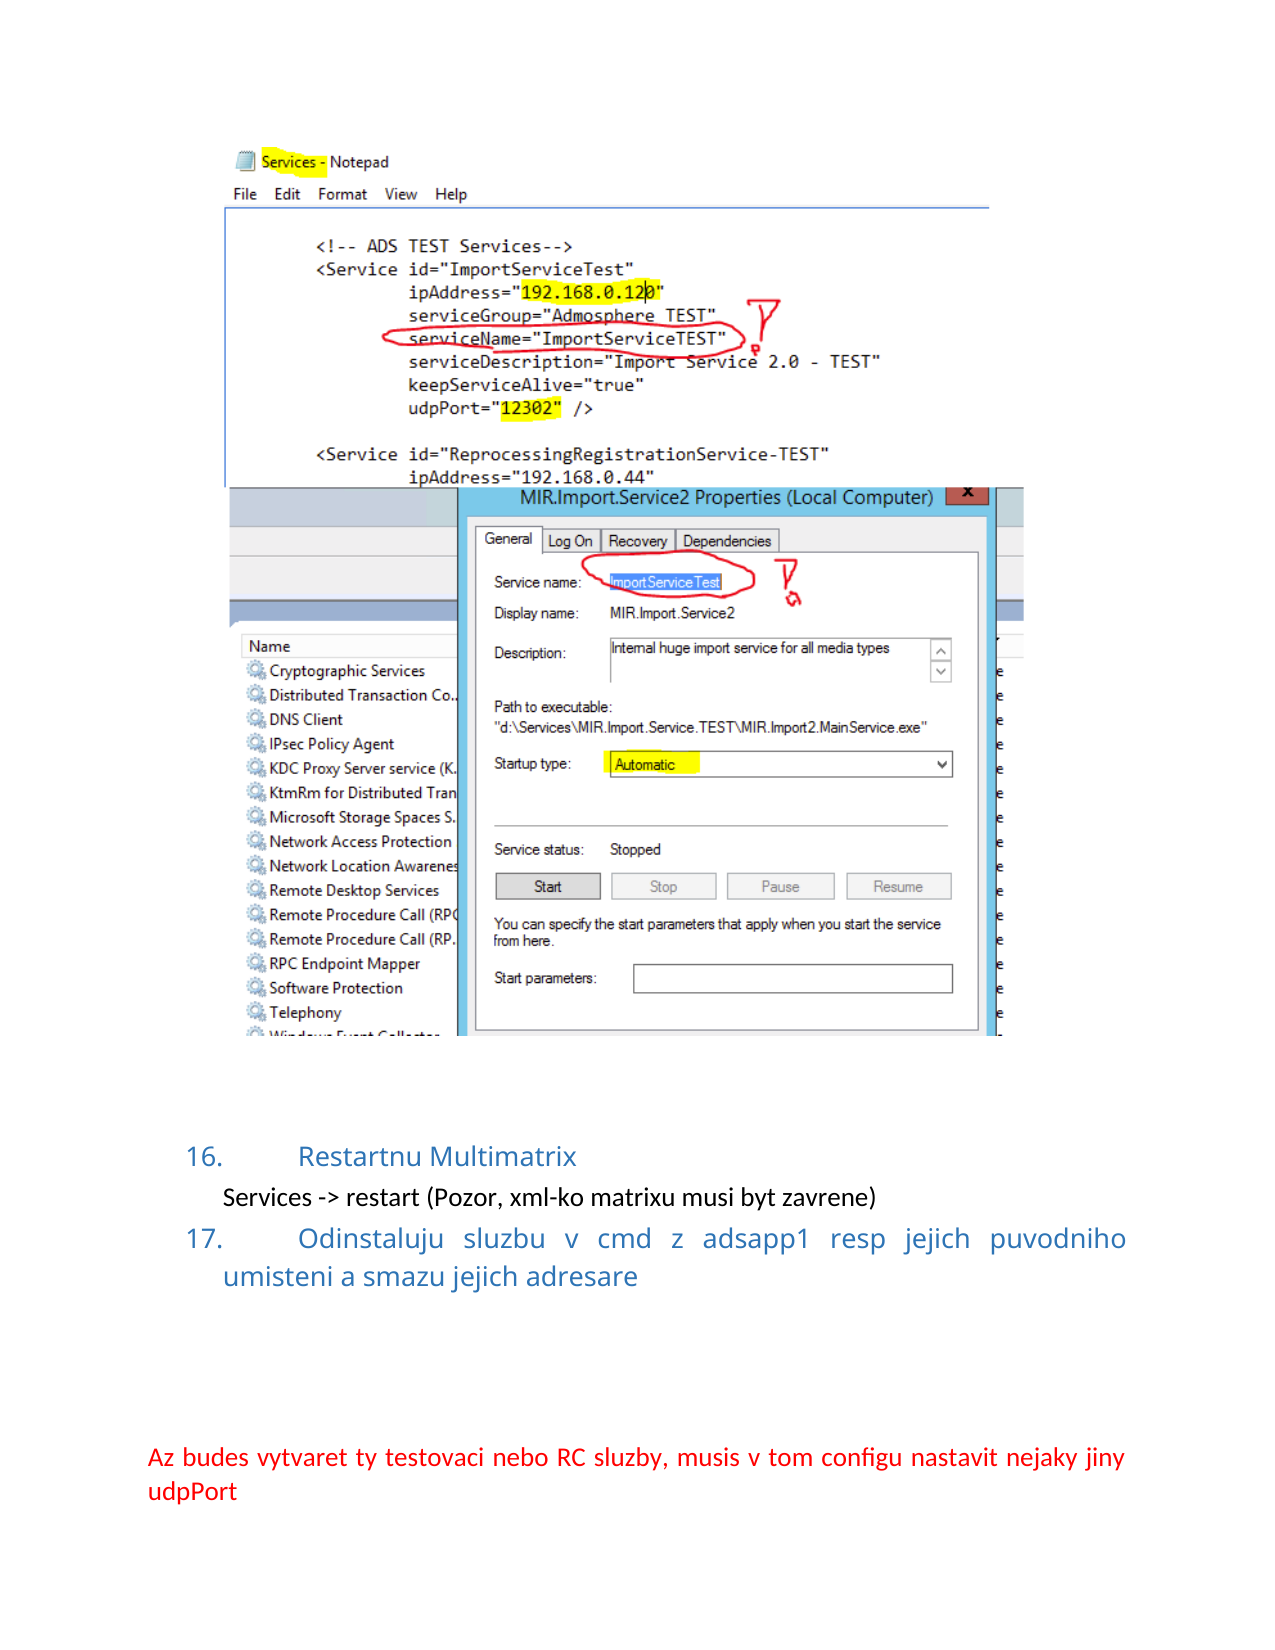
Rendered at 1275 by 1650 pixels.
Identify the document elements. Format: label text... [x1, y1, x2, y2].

subtitle Odinstaluju sluzbu v cmd z adsapp1 resp jejich puvodniho umisteni a smazu jejich adresare [185, 1219, 1127, 1294]
subtitle Restartnu Multimatrix [185, 1137, 1127, 1174]
text Services -> restart (Pozor, xml-ko matrixu musi byt zavrene) [223, 1180, 1127, 1213]
